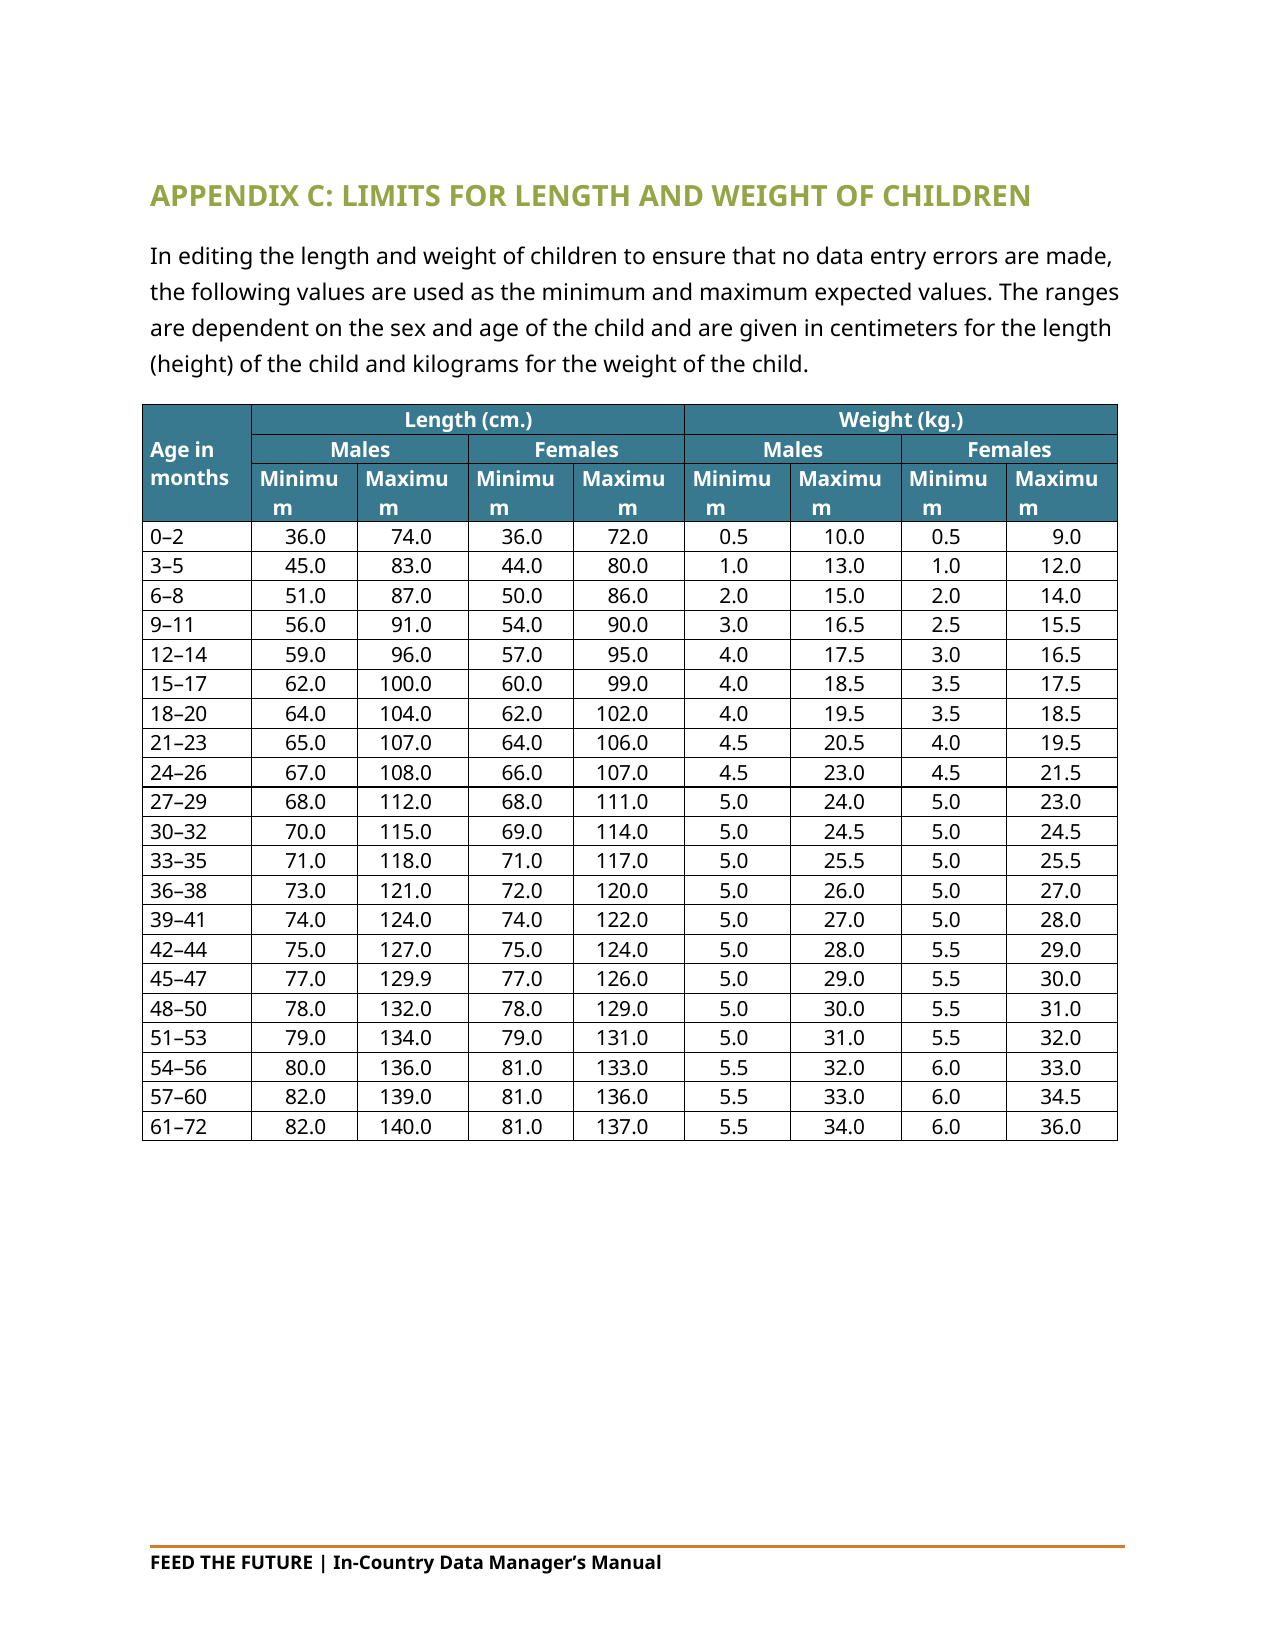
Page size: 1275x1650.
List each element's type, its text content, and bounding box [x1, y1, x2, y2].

table_cell 5.0 [685, 935, 790, 963]
table_cell 81.0 [469, 1082, 573, 1111]
table_cell Minimum [685, 464, 790, 521]
table_cell 5.0 [685, 817, 790, 845]
table_cell 104.0 [358, 699, 468, 727]
table_cell 5.5 [902, 1023, 1006, 1052]
table_cell 139.0 [358, 1082, 468, 1111]
table_cell 3.5 [902, 670, 1006, 698]
table_cell 126.0 [574, 964, 684, 993]
table_cell 124.0 [358, 905, 468, 934]
table_cell 21–23 [143, 729, 251, 757]
table_cell 5.0 [902, 817, 1006, 845]
table_cell 45–47 [143, 964, 251, 993]
table_cell 122.0 [574, 905, 684, 934]
table_header Age in months [143, 405, 251, 521]
table_cell Females [469, 435, 684, 463]
table_cell 129.0 [574, 994, 684, 1022]
table_cell 36.0 [252, 522, 357, 551]
table_cell Maximum [358, 464, 468, 521]
table_cell 42–44 [143, 935, 251, 963]
table_cell 129.9 [358, 964, 468, 993]
table_cell 62.0 [252, 670, 357, 698]
table_cell 74.0 [252, 905, 357, 934]
table_cell 30.0 [791, 994, 901, 1022]
table_cell 9–11 [143, 611, 251, 639]
table_cell 10.0 [791, 522, 901, 551]
table_cell 75.0 [469, 935, 573, 963]
table_cell 79.0 [469, 1023, 573, 1052]
table_cell 100.0 [358, 670, 468, 698]
table_cell 0.5 [685, 522, 790, 551]
table_header Weight (kg.) [685, 405, 1117, 434]
table_cell 86.0 [574, 581, 684, 609]
table_cell 107.0 [574, 758, 684, 786]
table_cell 81.0 [469, 1112, 573, 1140]
table_cell 54.0 [469, 611, 573, 639]
table_cell 24–26 [143, 758, 251, 786]
table_cell 71.0 [252, 846, 357, 875]
table_cell Maximum [574, 464, 684, 521]
table_cell 18.5 [791, 670, 901, 698]
table_cell 75.0 [252, 935, 357, 963]
table_cell 111.0 [574, 788, 684, 816]
table_cell 19.5 [1007, 729, 1117, 757]
table_cell 4.0 [685, 699, 790, 727]
table_cell 5.0 [685, 994, 790, 1022]
table_cell 102.0 [574, 699, 684, 727]
table_cell 106.0 [574, 729, 684, 757]
table_cell 29.0 [1007, 935, 1117, 963]
table_cell 4.0 [902, 729, 1006, 757]
table_cell 2.0 [685, 581, 790, 609]
table_cell 74.0 [469, 905, 573, 934]
table_cell 117.0 [574, 846, 684, 875]
table_cell 4.5 [685, 758, 790, 786]
table_cell 5.0 [902, 905, 1006, 934]
table_cell 99.0 [574, 670, 684, 698]
table_cell 28.0 [791, 935, 901, 963]
table_cell 91.0 [358, 611, 468, 639]
table_cell 57.0 [469, 640, 573, 668]
table_cell 59.0 [252, 640, 357, 668]
table_cell Minimum [469, 464, 573, 521]
table_cell 5.5 [685, 1053, 790, 1081]
table_cell 15.0 [791, 581, 901, 609]
table_cell 19.5 [791, 699, 901, 727]
table_cell 78.0 [252, 994, 357, 1022]
table_cell 78.0 [469, 994, 573, 1022]
table_cell 5.0 [902, 788, 1006, 816]
table_cell 82.0 [252, 1112, 357, 1140]
table_cell 77.0 [469, 964, 573, 993]
table_cell 27.0 [791, 905, 901, 934]
table_cell 87.0 [358, 581, 468, 609]
table_cell 5.0 [685, 964, 790, 993]
table_cell 140.0 [358, 1112, 468, 1140]
table_cell 12–14 [143, 640, 251, 668]
table_cell 4.0 [685, 670, 790, 698]
table_cell 71.0 [469, 846, 573, 875]
table_cell 30–32 [143, 817, 251, 845]
table_cell Minimum [902, 464, 1006, 521]
table_cell 18–20 [143, 699, 251, 727]
table_cell 23.0 [791, 758, 901, 786]
table_cell 72.0 [574, 522, 684, 551]
table_cell 51.0 [252, 581, 357, 609]
table_cell 5.5 [685, 1112, 790, 1140]
table_cell 65.0 [252, 729, 357, 757]
table_cell 5.0 [902, 846, 1006, 875]
table_cell 15–17 [143, 670, 251, 698]
table_cell 23.0 [1007, 788, 1117, 816]
table_cell 30.0 [1007, 964, 1117, 993]
table_cell 17.5 [1007, 670, 1117, 698]
table_cell 5.0 [685, 876, 790, 904]
table_cell 3–5 [143, 552, 251, 580]
table_cell 120.0 [574, 876, 684, 904]
table_cell 20.5 [791, 729, 901, 757]
table_cell 61–72 [143, 1112, 251, 1140]
table_cell 60.0 [469, 670, 573, 698]
table_cell 3.0 [902, 640, 1006, 668]
table_cell 95.0 [574, 640, 684, 668]
table_cell 80.0 [252, 1053, 357, 1081]
table_cell 81.0 [469, 1053, 573, 1081]
table_cell 4.0 [685, 640, 790, 668]
table_cell 32.0 [791, 1053, 901, 1081]
table_cell 13.0 [791, 552, 901, 580]
table_cell 25.5 [1007, 846, 1117, 875]
table_cell 121.0 [358, 876, 468, 904]
table_cell 31.0 [791, 1023, 901, 1052]
table_cell 6–8 [143, 581, 251, 609]
table_cell 5.5 [902, 994, 1006, 1022]
table_cell 66.0 [469, 758, 573, 786]
table_cell 24.5 [1007, 817, 1117, 845]
table_cell Males [685, 435, 901, 463]
table_cell 21.5 [1007, 758, 1117, 786]
table_cell 27.0 [1007, 876, 1117, 904]
table_cell 82.0 [252, 1082, 357, 1111]
table_cell 96.0 [358, 640, 468, 668]
table_cell 17.5 [791, 640, 901, 668]
table_cell 5.0 [685, 1023, 790, 1052]
table_cell 112.0 [358, 788, 468, 816]
table_cell 124.0 [574, 935, 684, 963]
table_cell 72.0 [469, 876, 573, 904]
table_cell 5.0 [685, 846, 790, 875]
table_cell 24.5 [791, 817, 901, 845]
table_cell 34.5 [1007, 1082, 1117, 1111]
table_cell 39–41 [143, 905, 251, 934]
table_cell 137.0 [574, 1112, 684, 1140]
table_cell 36–38 [143, 876, 251, 904]
table_cell 15.5 [1007, 611, 1117, 639]
table_cell 33–35 [143, 846, 251, 875]
table_cell 115.0 [358, 817, 468, 845]
table_cell 25.5 [791, 846, 901, 875]
table_cell 107.0 [358, 729, 468, 757]
table_cell 108.0 [358, 758, 468, 786]
table_cell 29.0 [791, 964, 901, 993]
table_cell 0–2 [143, 522, 251, 551]
table_cell 5.0 [902, 876, 1006, 904]
table_cell 64.0 [469, 729, 573, 757]
table_cell 44.0 [469, 552, 573, 580]
table_cell 18.5 [1007, 699, 1117, 727]
table_cell Males [252, 435, 468, 463]
table_cell 1.0 [902, 552, 1006, 580]
table_cell 83.0 [358, 552, 468, 580]
table_cell 5.5 [685, 1082, 790, 1111]
table_cell 56.0 [252, 611, 357, 639]
table_cell 68.0 [469, 788, 573, 816]
text In editing the length and weight of children to ensure that no data entry errors are made, the following values are used as the minimum and maximum expected values. The ranges are dependent on the sex and age of the child and are given in centimeters for the length (height) of the child and kilograms for the weight of the child. [150, 240, 1125, 379]
table_cell Minimum [252, 464, 357, 521]
table_cell 2.5 [902, 611, 1006, 639]
table_cell 4.5 [685, 729, 790, 757]
table_cell 36.0 [1007, 1112, 1117, 1140]
table_cell 69.0 [469, 817, 573, 845]
table_cell 16.5 [1007, 640, 1117, 668]
table_cell 33.0 [791, 1082, 901, 1111]
table_cell 36.0 [469, 522, 573, 551]
table_cell 6.0 [902, 1053, 1006, 1081]
table_cell 136.0 [574, 1082, 684, 1111]
table_cell 4.5 [902, 758, 1006, 786]
table_cell 31.0 [1007, 994, 1117, 1022]
table_cell 24.0 [791, 788, 901, 816]
table_cell 54–56 [143, 1053, 251, 1081]
table_cell 14.0 [1007, 581, 1117, 609]
table_cell 5.0 [685, 788, 790, 816]
table_cell 9.0 [1007, 522, 1117, 551]
table_cell 3.0 [685, 611, 790, 639]
table_cell 6.0 [902, 1112, 1006, 1140]
table_cell 0.5 [902, 522, 1006, 551]
table_cell 74.0 [358, 522, 468, 551]
table_cell 26.0 [791, 876, 901, 904]
table_cell 133.0 [574, 1053, 684, 1081]
table_cell 90.0 [574, 611, 684, 639]
subtitle Appendix C: Limits for length and weight of children [150, 175, 1125, 215]
table_cell 6.0 [902, 1082, 1006, 1111]
table_cell 134.0 [358, 1023, 468, 1052]
table_cell 32.0 [1007, 1023, 1117, 1052]
table_cell 127.0 [358, 935, 468, 963]
table_cell 77.0 [252, 964, 357, 993]
table_cell 64.0 [252, 699, 357, 727]
table_cell 62.0 [469, 699, 573, 727]
table_cell 57–60 [143, 1082, 251, 1111]
table_cell 5.5 [902, 964, 1006, 993]
table_cell 33.0 [1007, 1053, 1117, 1081]
table_cell 2.0 [902, 581, 1006, 609]
table_cell 28.0 [1007, 905, 1117, 934]
table_cell 67.0 [252, 758, 357, 786]
table_cell 68.0 [252, 788, 357, 816]
table_cell 1.0 [685, 552, 790, 580]
table_cell 51–53 [143, 1023, 251, 1052]
table_cell 114.0 [574, 817, 684, 845]
table_cell 5.0 [685, 905, 790, 934]
table_cell Maximum [1007, 464, 1117, 521]
table_cell 34.0 [791, 1112, 901, 1140]
table_cell 50.0 [469, 581, 573, 609]
table_cell Maximum [791, 464, 901, 521]
table_cell 12.0 [1007, 552, 1117, 580]
table_cell 132.0 [358, 994, 468, 1022]
table_cell 27–29 [143, 788, 251, 816]
table_cell 45.0 [252, 552, 357, 580]
table_cell 79.0 [252, 1023, 357, 1052]
table_cell 16.5 [791, 611, 901, 639]
table_header Length (cm.) [252, 405, 684, 434]
table_cell 73.0 [252, 876, 357, 904]
table_cell 136.0 [358, 1053, 468, 1081]
table_cell 70.0 [252, 817, 357, 845]
table_cell 118.0 [358, 846, 468, 875]
table_cell 5.5 [902, 935, 1006, 963]
table_cell 48–50 [143, 994, 251, 1022]
table_cell 80.0 [574, 552, 684, 580]
table_cell Females [902, 435, 1117, 463]
table_cell 131.0 [574, 1023, 684, 1052]
table_cell 3.5 [902, 699, 1006, 727]
